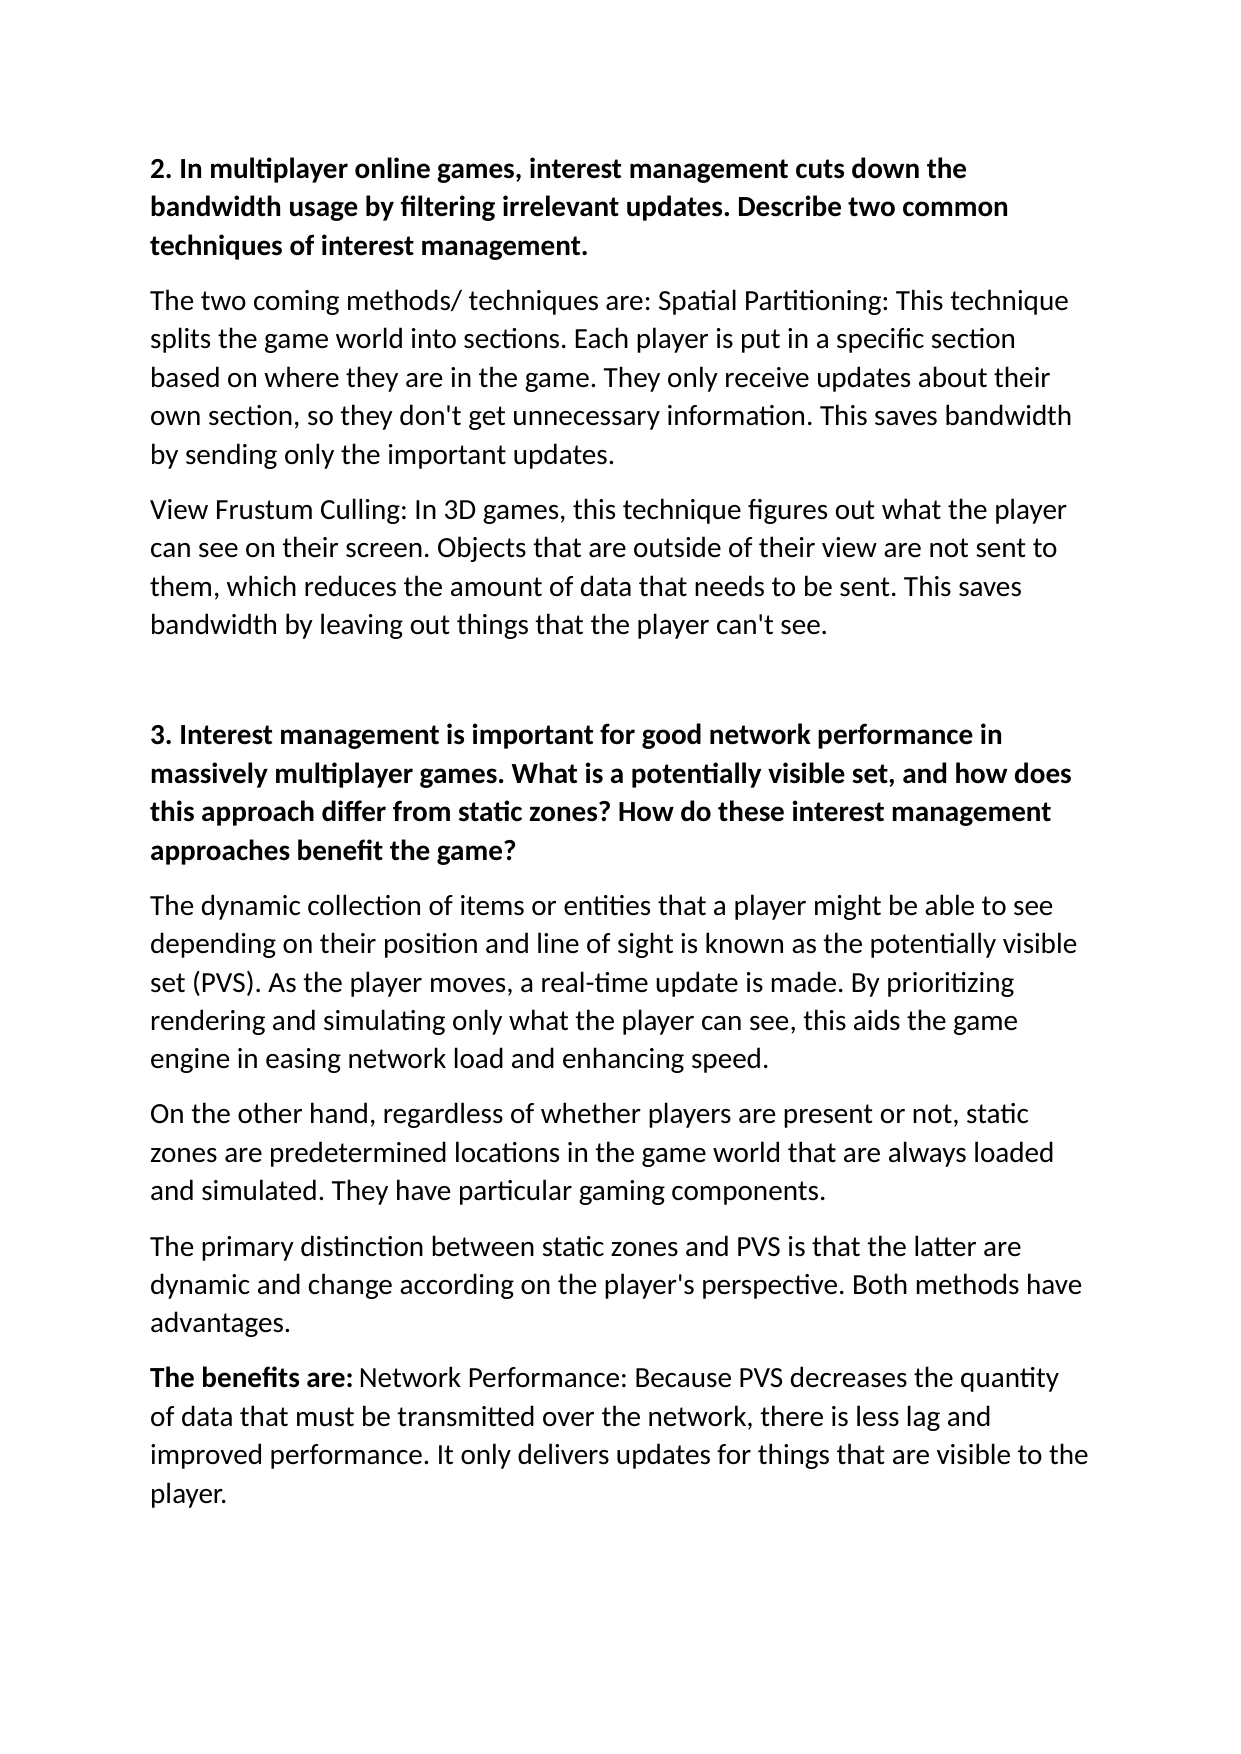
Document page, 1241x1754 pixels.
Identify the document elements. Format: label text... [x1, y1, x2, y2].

text 2. In multiplayer online games, interest management cuts down the bandwidth usage by filtering irrelevant updates. Describe two common techniques of interest management. [150, 150, 1090, 262]
text The benefits are: Network Performance: Because PVS decreases the quantity of data that must be transmitted over the network, there is less lag and improved performance. It only delivers updates for things that are visible to the player. [150, 1359, 1090, 1511]
text The dynamic collection of items or entities that a player might be able to see depending on their position and line of sight is known as the potentially visible set (PVS). As the player moves, a real-time update is made. By prioritizing rendering and simulating only what the player can see, this aids the game engine in easing network load and enhancing speed. [150, 887, 1090, 1076]
text 3. Interest management is important for good network performance in massively multiplayer games. What is a potentially visible set, and how does this approach differ from static zones? How do these interest management approaches benefit the game? [150, 716, 1090, 867]
text The primary distinction between static zones and PVS is that the latter are dynamic and change according on the player's perspective. Both methods have advantages. [150, 1228, 1090, 1340]
text On the other hand, regardless of whether players are present or not, static zones are predetermined locations in the game world that are always loaded and simulated. They have particular gaming components. [150, 1096, 1090, 1208]
text View Frustum Culling: In 3D games, this technique figures out what the player can see on their screen. Objects that are outside of their view are not sent to them, which reduces the amount of data that needs to be sent. This saves bandwidth by leaving out things that the player can't see. [150, 491, 1090, 642]
text The two coming methods/ techniques are: Spatial Partitioning: This technique splits the game world into sections. Each player is put in a specific section based on where they are in the game. They only receive updates about their own section, so they don't get unnecessary information. This saves bandwidth by sending only the important updates. [150, 282, 1090, 471]
